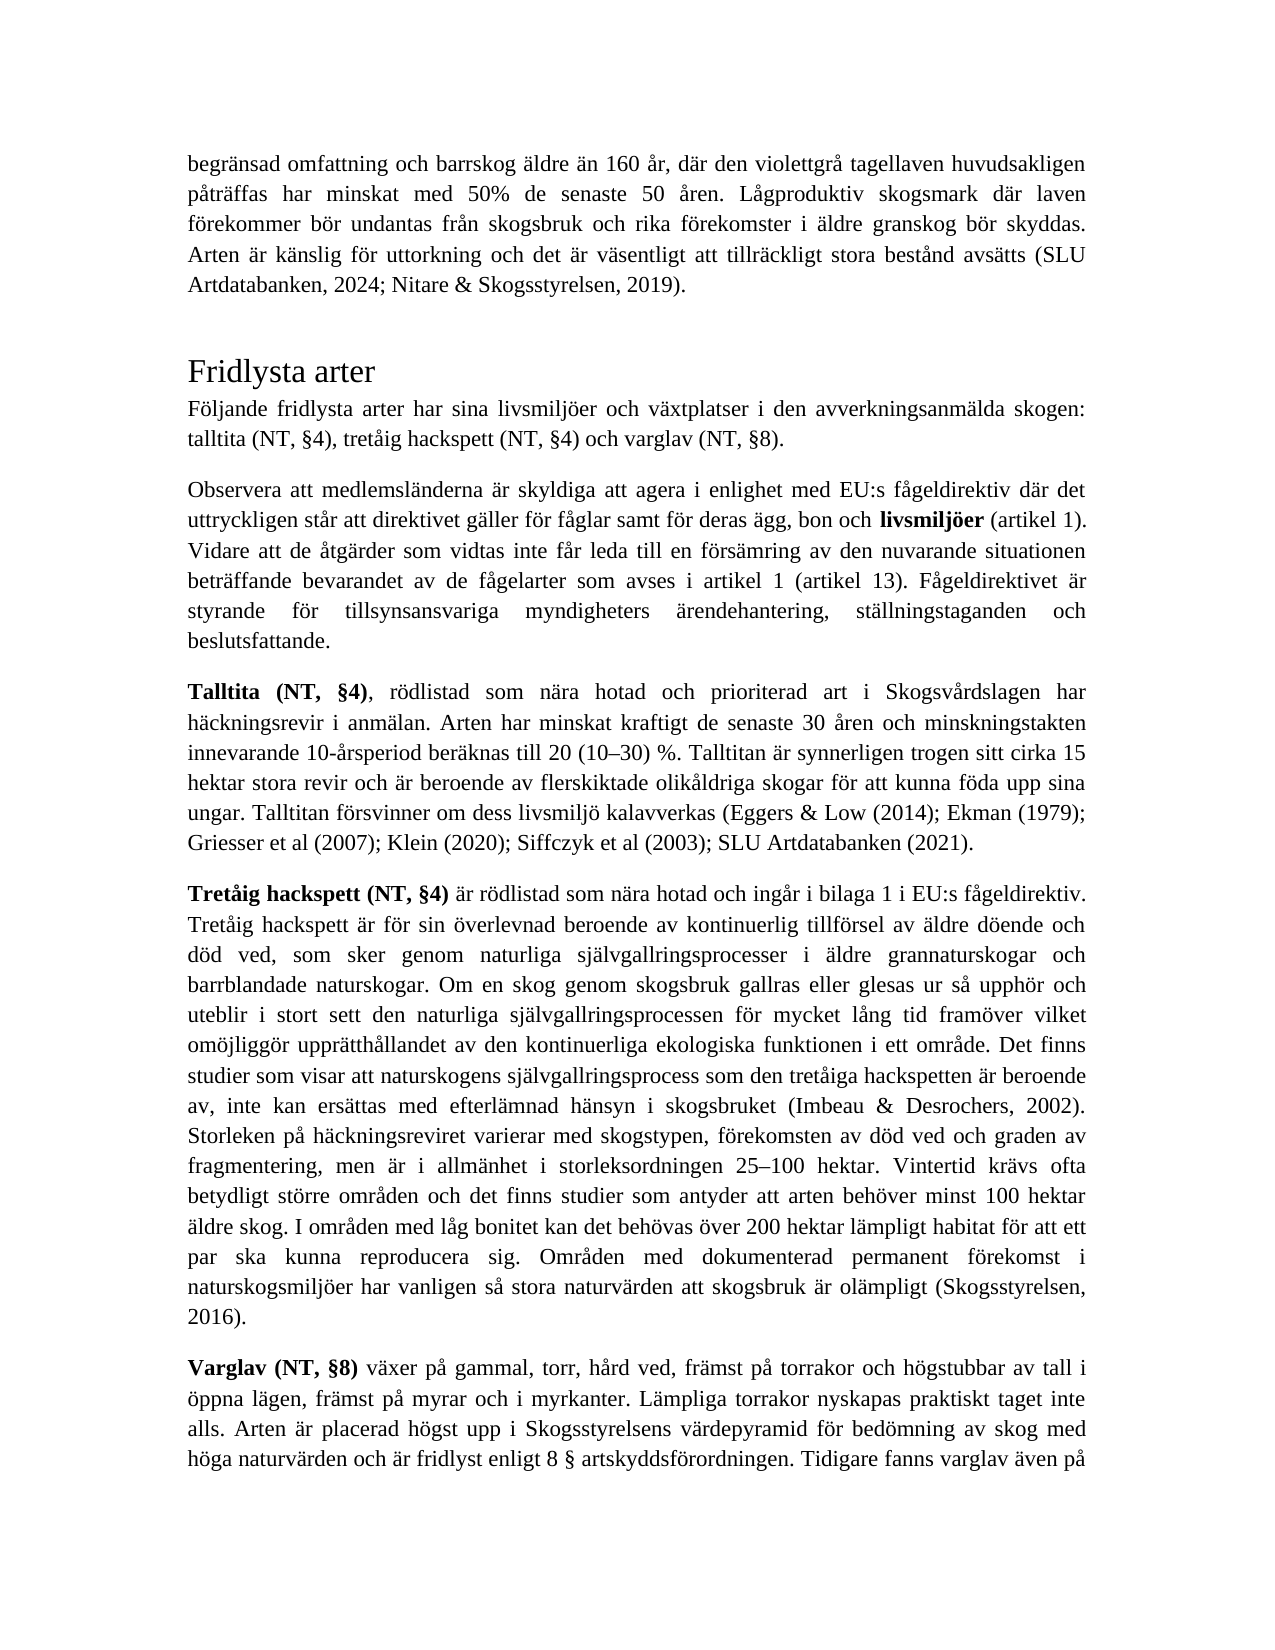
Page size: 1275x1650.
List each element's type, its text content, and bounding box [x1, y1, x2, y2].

subtitle Fridlysta arter [187, 351, 1087, 389]
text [187, 150, 1087, 297]
text Talltita (NT, §4), rödlistad som nära hotad och prioriterad art i Skogsvårdslagen har häckningsrevir i anmälan. Arten har minskat kraftigt de senaste 30 åren och minskningstakten innevarande 10-årsperiod beräknas till 20 (10–30) %. Talltitan är synnerligen trogen sitt cirka 15 hektar stora revir och är beroende av flerskiktade olikåldriga skogar för att kunna föda upp sina ungar. Talltitan försvinner om dess livsmiljö kalavverkas (Eggers & Low (2014); Ekman (1979); Griesser et al (2007); Klein (2020); Siffczyk et al (2003); SLU Artdatabanken (2021). [187, 678, 1087, 856]
text Observera att medlemsländerna är skyldiga att agera i enlighet med EU:s fågeldirektiv där det uttryckligen står att direktivet gäller för fåglar samt för deras ägg, bon och livsmiljöer (artikel 1). Vidare att de åtgärder som vidtas inte får leda till en försämring av den nuvarande situationen beträffande bevarandet av de fågelarter som avses i artikel 1 (artikel 13). Fågeldirektivet är styrande för tillsynsansvariga myndigheters ärendehantering, ställningstaganden och beslutsfattande. [187, 476, 1087, 654]
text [187, 1354, 1087, 1471]
text Tretåig hackspett (NT, §4) är rödlistad som nära hotad och ingår i bilaga 1 i EU:s fågeldirektiv. Tretåig hackspett är för sin överlevnad beroende av kontinuerlig tillförsel av äldre döende och död ved, som sker genom naturliga självgallringsprocesser i äldre grannaturskogar och barrblandade naturskogar. Om en skog genom skogsbruk gallras eller glesas ur så upphör och uteblir i stort sett den naturliga självgallringsprocessen för mycket lång tid framöver vilket omöjliggör upprätthållandet av den kontinuerliga ekologiska funktionen i ett område. Det finns studier som visar att naturskogens självgallringsprocess som den tretåiga hackspetten är beroende av, inte kan ersättas med efterlämnad hänsyn i skogsbruket (Imbeau & Desrochers, 2002). Storleken på häckningsreviret varierar med skogstypen, förekomsten av död ved och graden av fragmentering, men är i allmänhet i storleksordningen 25–100 hektar. Vintertid krävs ofta betydligt större områden och det finns studier som antyder att arten behöver minst 100 hektar äldre skog. I områden med låg bonitet kan det behövas över 200 hektar lämpligt habitat för att ett par ska kunna reproducera sig. Områden med dokumenterad permanent förekomst i naturskogsmiljöer har vanligen så stora naturvärden att skogsbruk är olämpligt (Skogsstyrelsen, 2016). [187, 881, 1087, 1330]
text Följande fridlysta arter har sina livsmiljöer och växtplatser i den avverkningsanmälda skogen: talltita (NT, §4), tretåig hackspett (NT, §4) och varglav (NT, §8). [187, 395, 1087, 452]
